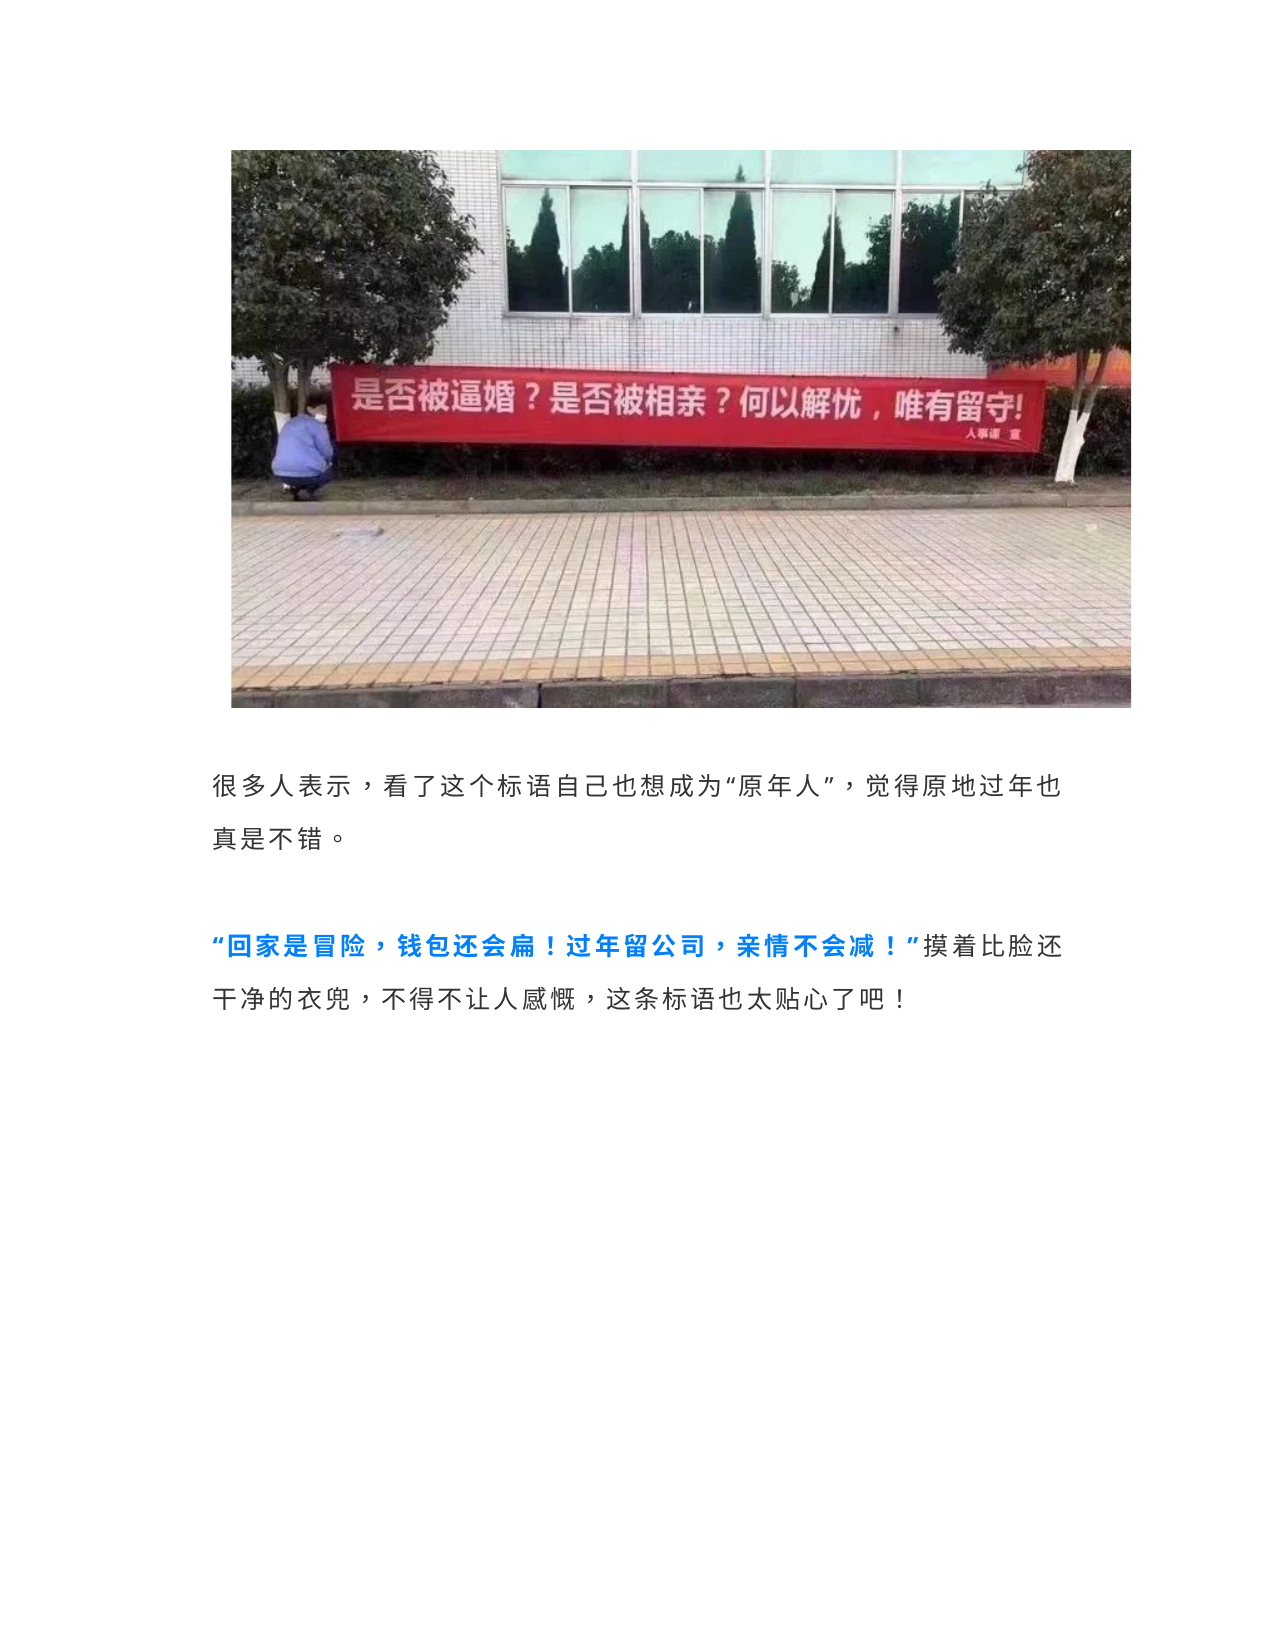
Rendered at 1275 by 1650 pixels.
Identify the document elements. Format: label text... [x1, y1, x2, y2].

text 很多人表示，看了这个标语自己也想成为“原年人”，觉得原地过年也真是不错。 [212, 750, 1062, 856]
text “回家是冒险，钱包还会扁！过年留公司，亲情不会减！”摸着比脸还干净的衣兜，不得不让人感慨，这条标语也太贴心了吧！ [212, 909, 1062, 1016]
picture [231, 150, 1132, 708]
